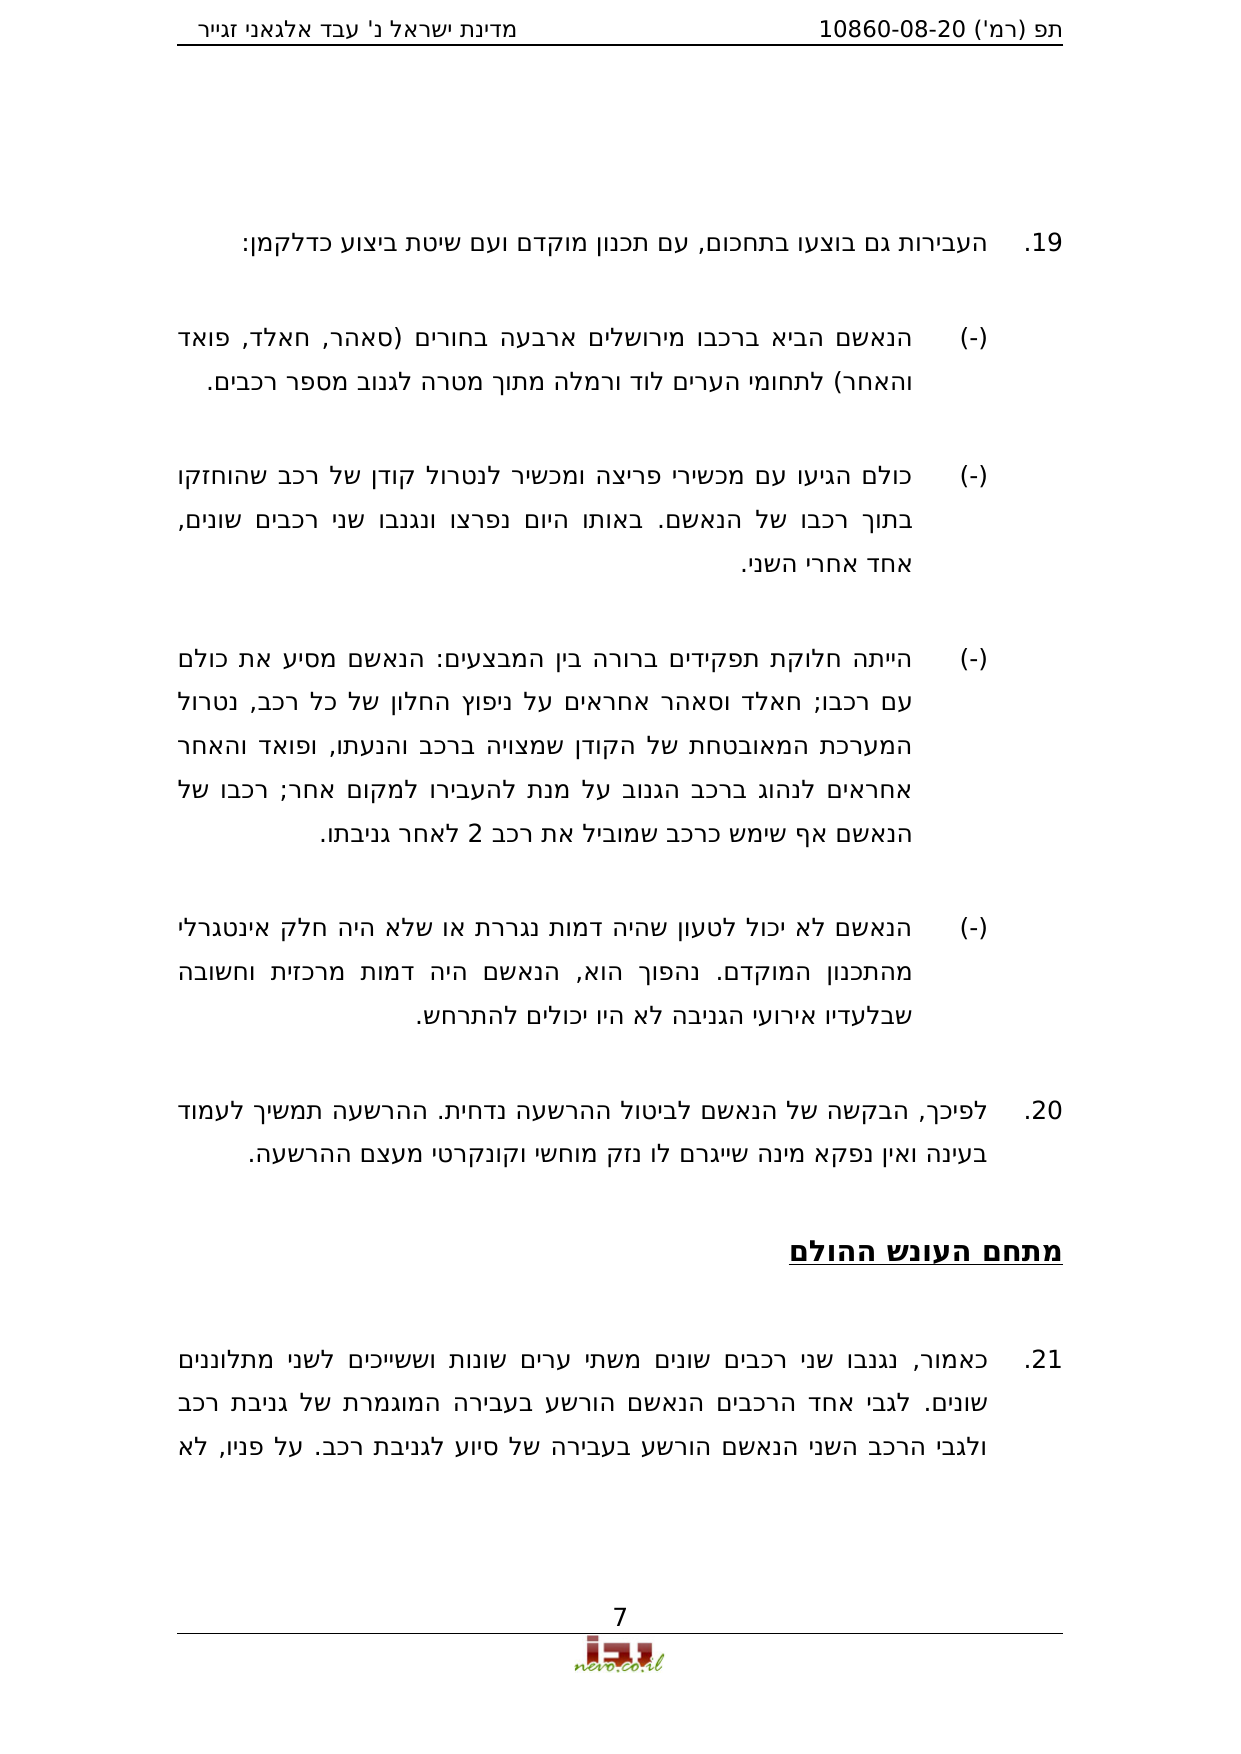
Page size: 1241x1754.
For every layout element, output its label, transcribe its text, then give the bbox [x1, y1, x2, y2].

text 20. לפיכך, הבקשה של הנאשם לביטול ההרשעה נדחית. ההרשעה תמשיך לעמוד בעינה ואין נפקא מינה שייגרם לו נזק מוחשי וקונקרטי מעצם ההרשעה. [177, 1096, 1063, 1169]
text מתחם העונש ההולם [177, 1234, 1063, 1268]
text (-) כולם הגיעו עם מכשירי פריצה ומכשיר לנטרול קודן של רכב שהוחזקו בתוך רכבו של הנאשם. באותו היום נפרצו ונגנבו שני רכבים שונים, אחד אחרי השני. [177, 462, 988, 578]
picture [574, 1635, 666, 1673]
text (-) הנאשם הביא ברכבו מירושלים ארבעה בחורים (סאהר, חאלד, פואד והאחר) לתחומי הערים לוד ורמלה מתוך מטרה לגנוב מספר רכבים. [177, 323, 988, 396]
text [177, 1345, 1063, 1462]
text (-) הייתה חלוקת תפקידים ברורה בין המבצעים: הנאשם מסיע את כולם עם רכבו; חאלד וסאהר אחראים על ניפוץ החלון של כל רכב, נטרול המערכת המאובטחת של הקודן שמצויה ברכב והנעתו, ופואד והאחר אחראים לנהוג ברכב הגנוב על מנת להעבירו למקום אחר; רכבו של הנאשם אף שימש כרכב שמוביל את רכב 2 לאחר גניבתו. [177, 644, 988, 848]
text (-) הנאשם לא יכול לטעון שהיה דמות נגררת או שלא היה חלק אינטגרלי מהתכנון המוקדם. נהפוך הוא, הנאשם היה דמות מרכזית וחשובה שבלעדיו אירועי הגניבה לא היו יכולים להתרחש. [177, 914, 988, 1030]
text 19. העבירות גם בוצעו בתחכום, עם תכנון מוקדם ועם שיטת ביצוע כדלקמן: [177, 228, 1063, 257]
